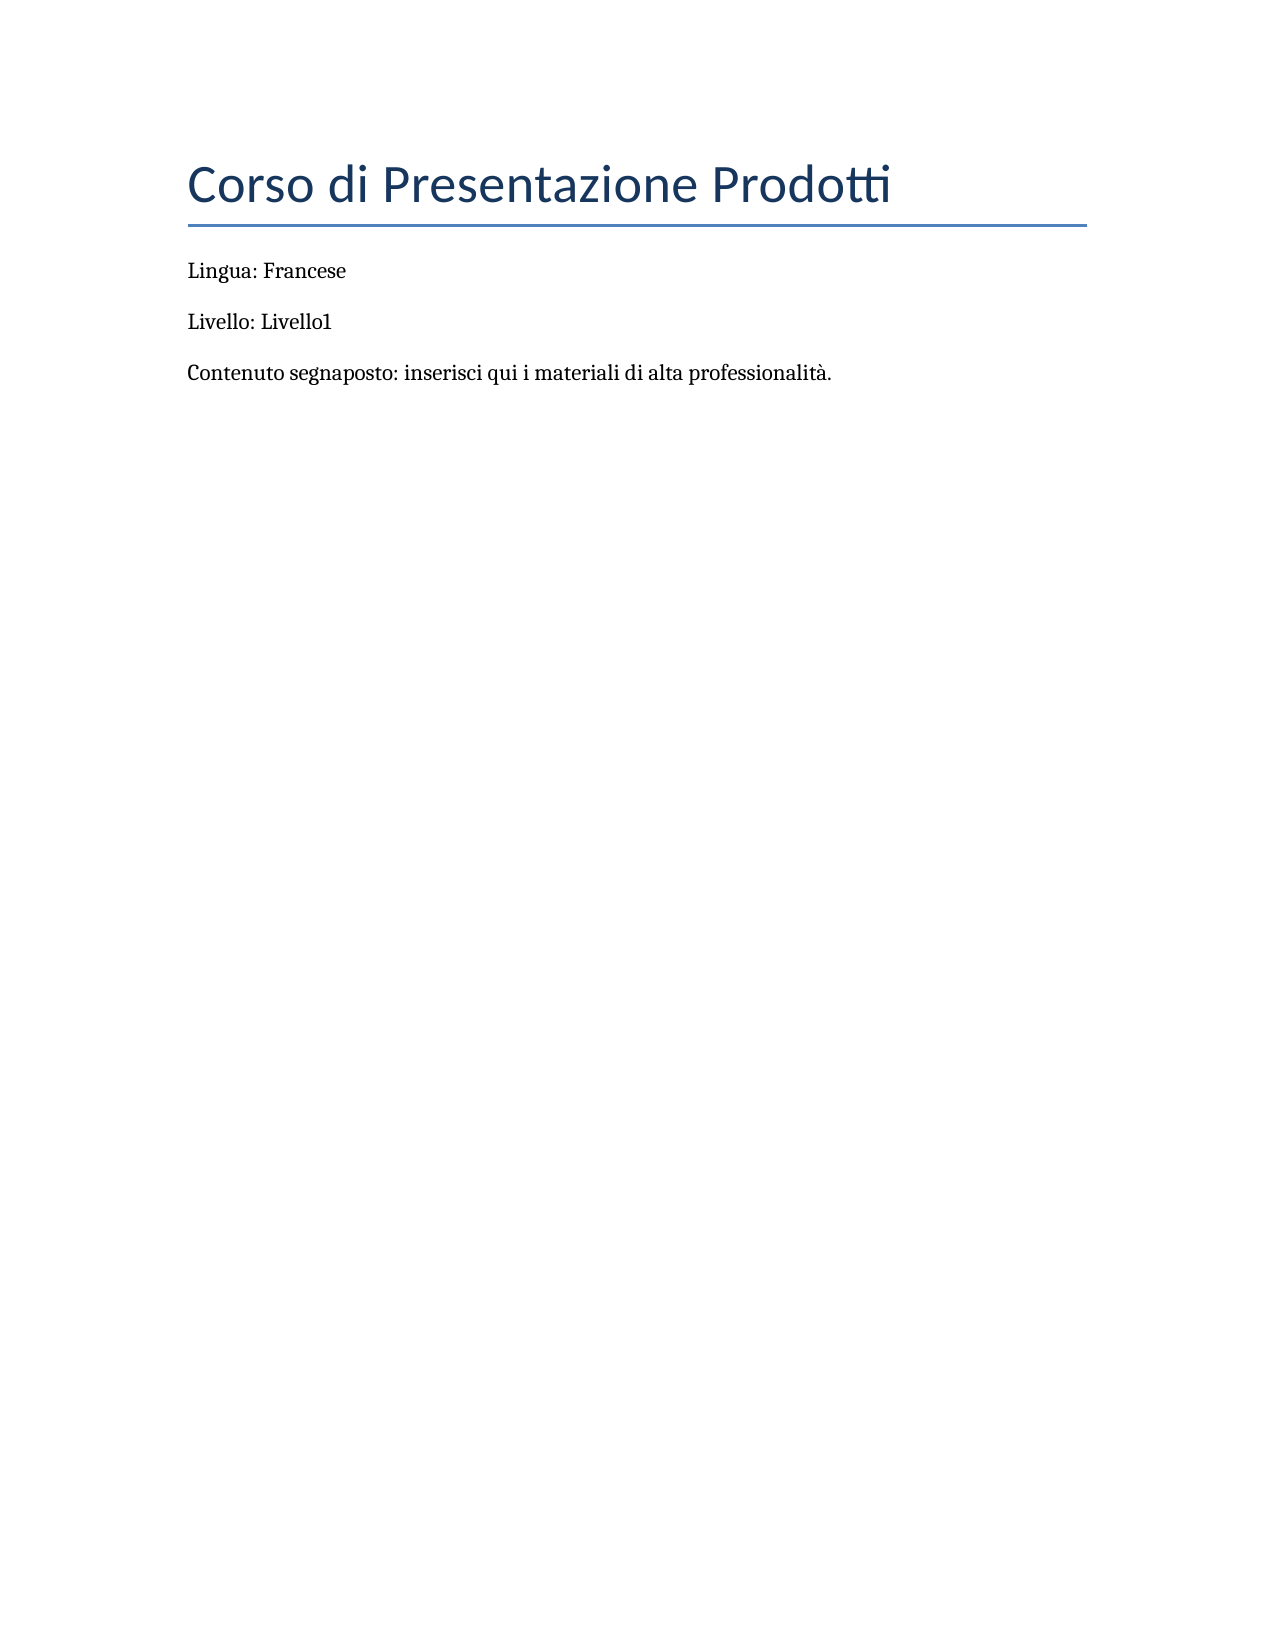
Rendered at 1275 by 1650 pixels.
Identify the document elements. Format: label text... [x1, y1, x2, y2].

text Lingua: Francese [187, 258, 1087, 284]
text Livello: Livello1 [187, 309, 1087, 335]
text Contenuto segnaposto: inserisci qui i materiali di alta professionalità. [187, 360, 1087, 386]
title Corso di Presentazione Prodotti [187, 150, 1087, 227]
